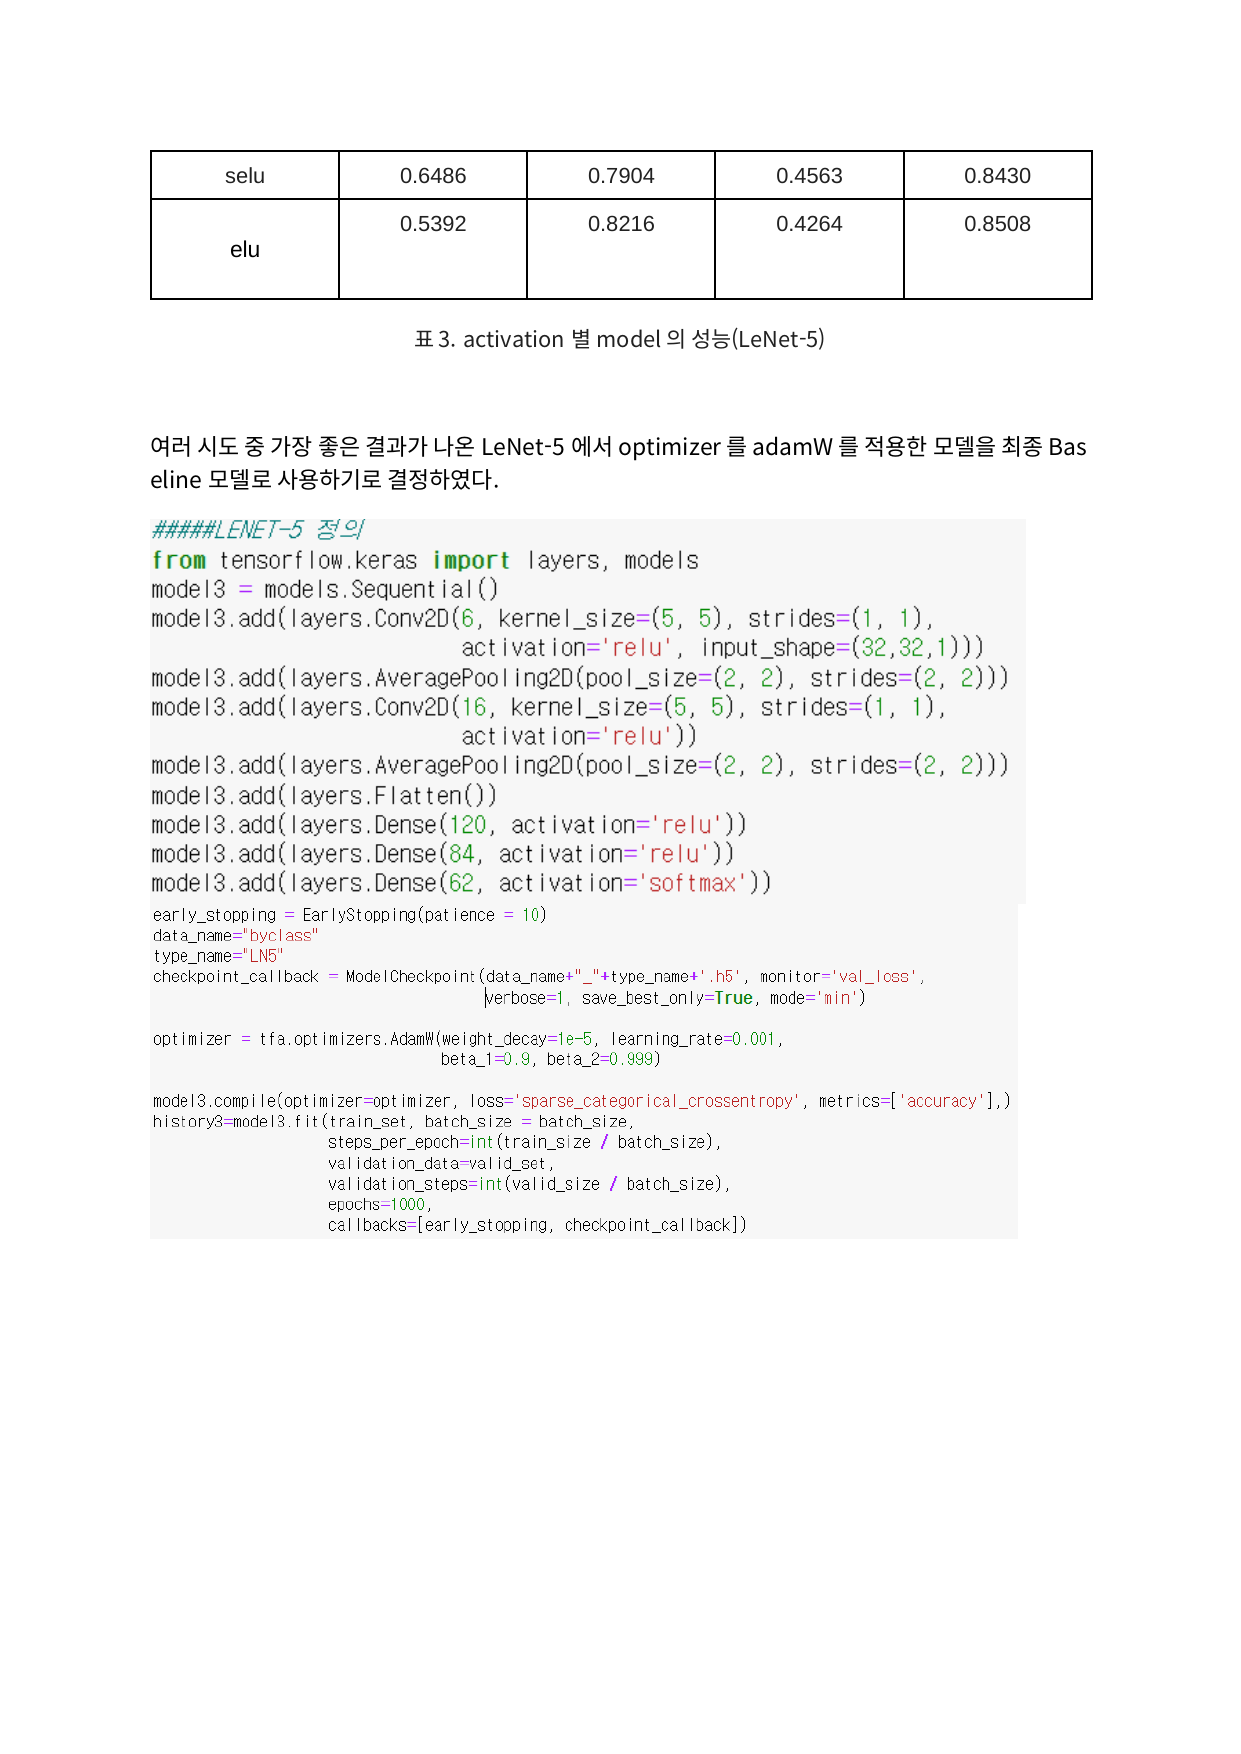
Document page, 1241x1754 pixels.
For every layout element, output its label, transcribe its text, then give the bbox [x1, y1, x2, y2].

table_cell 0.8508 [905, 200, 1091, 297]
table_cell 0.8216 [528, 200, 714, 297]
table_cell selu [152, 152, 338, 198]
text 표3. activation 별 model의 성능(LeNet-5) [150, 322, 1090, 354]
table_cell elu [152, 200, 338, 297]
table_cell 0.8430 [905, 152, 1091, 198]
table_cell 0.5392 [340, 200, 526, 297]
table_cell 0.6486 [340, 152, 526, 198]
table_cell 0.4563 [716, 152, 903, 198]
table_cell 0.4264 [716, 200, 903, 297]
table_cell 0.7904 [528, 152, 714, 198]
picture [150, 519, 1026, 1239]
text 여러 시도 중 가장 좋은 결과가 나온 LeNet-5 에서 optimizer를 adamW를 적용한 모델을 최종 Baseline 모델로 사용하기로 결정하였다. [150, 428, 1090, 495]
